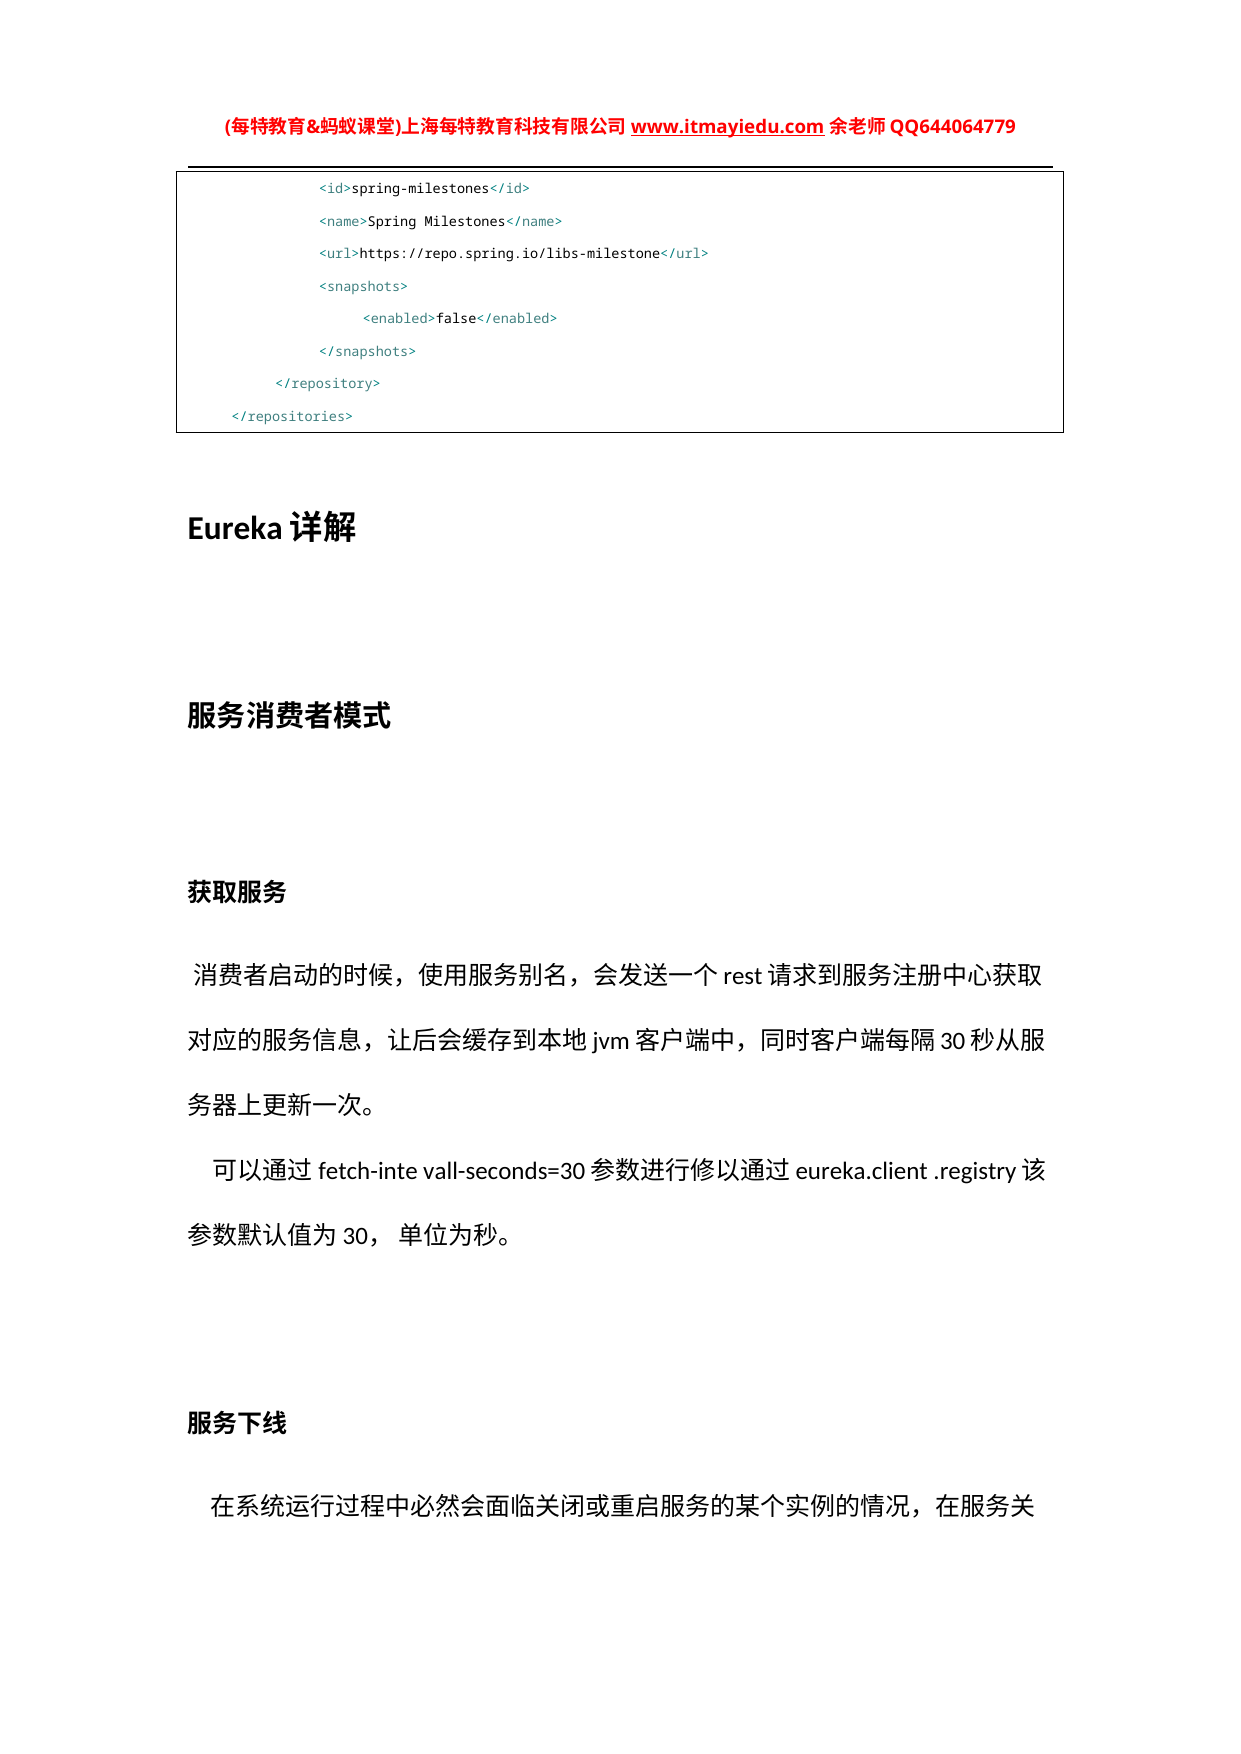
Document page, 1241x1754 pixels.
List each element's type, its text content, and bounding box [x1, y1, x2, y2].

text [187, 1472, 1053, 1537]
text 可以通过 fetch-inte vall-seconds=30参数进行修以通过eureka.client .registry该参数默认值为30， 单位为秒。 [187, 1136, 1053, 1266]
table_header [177, 172, 1063, 432]
text 消费者启动的时候，使用服务别名，会发送一个rest请求到服务注册中心获取对应的服务信息，让后会缓存到本地jvm客户端中，同时客户端每隔30秒从服务器上更新一次。 [187, 941, 1053, 1136]
subtitle 服务下线 [187, 1389, 1053, 1454]
subtitle 服务消费者模式 [187, 681, 1053, 746]
subtitle Eureka详解 [187, 493, 1053, 558]
subtitle 获取服务 [187, 858, 1053, 923]
